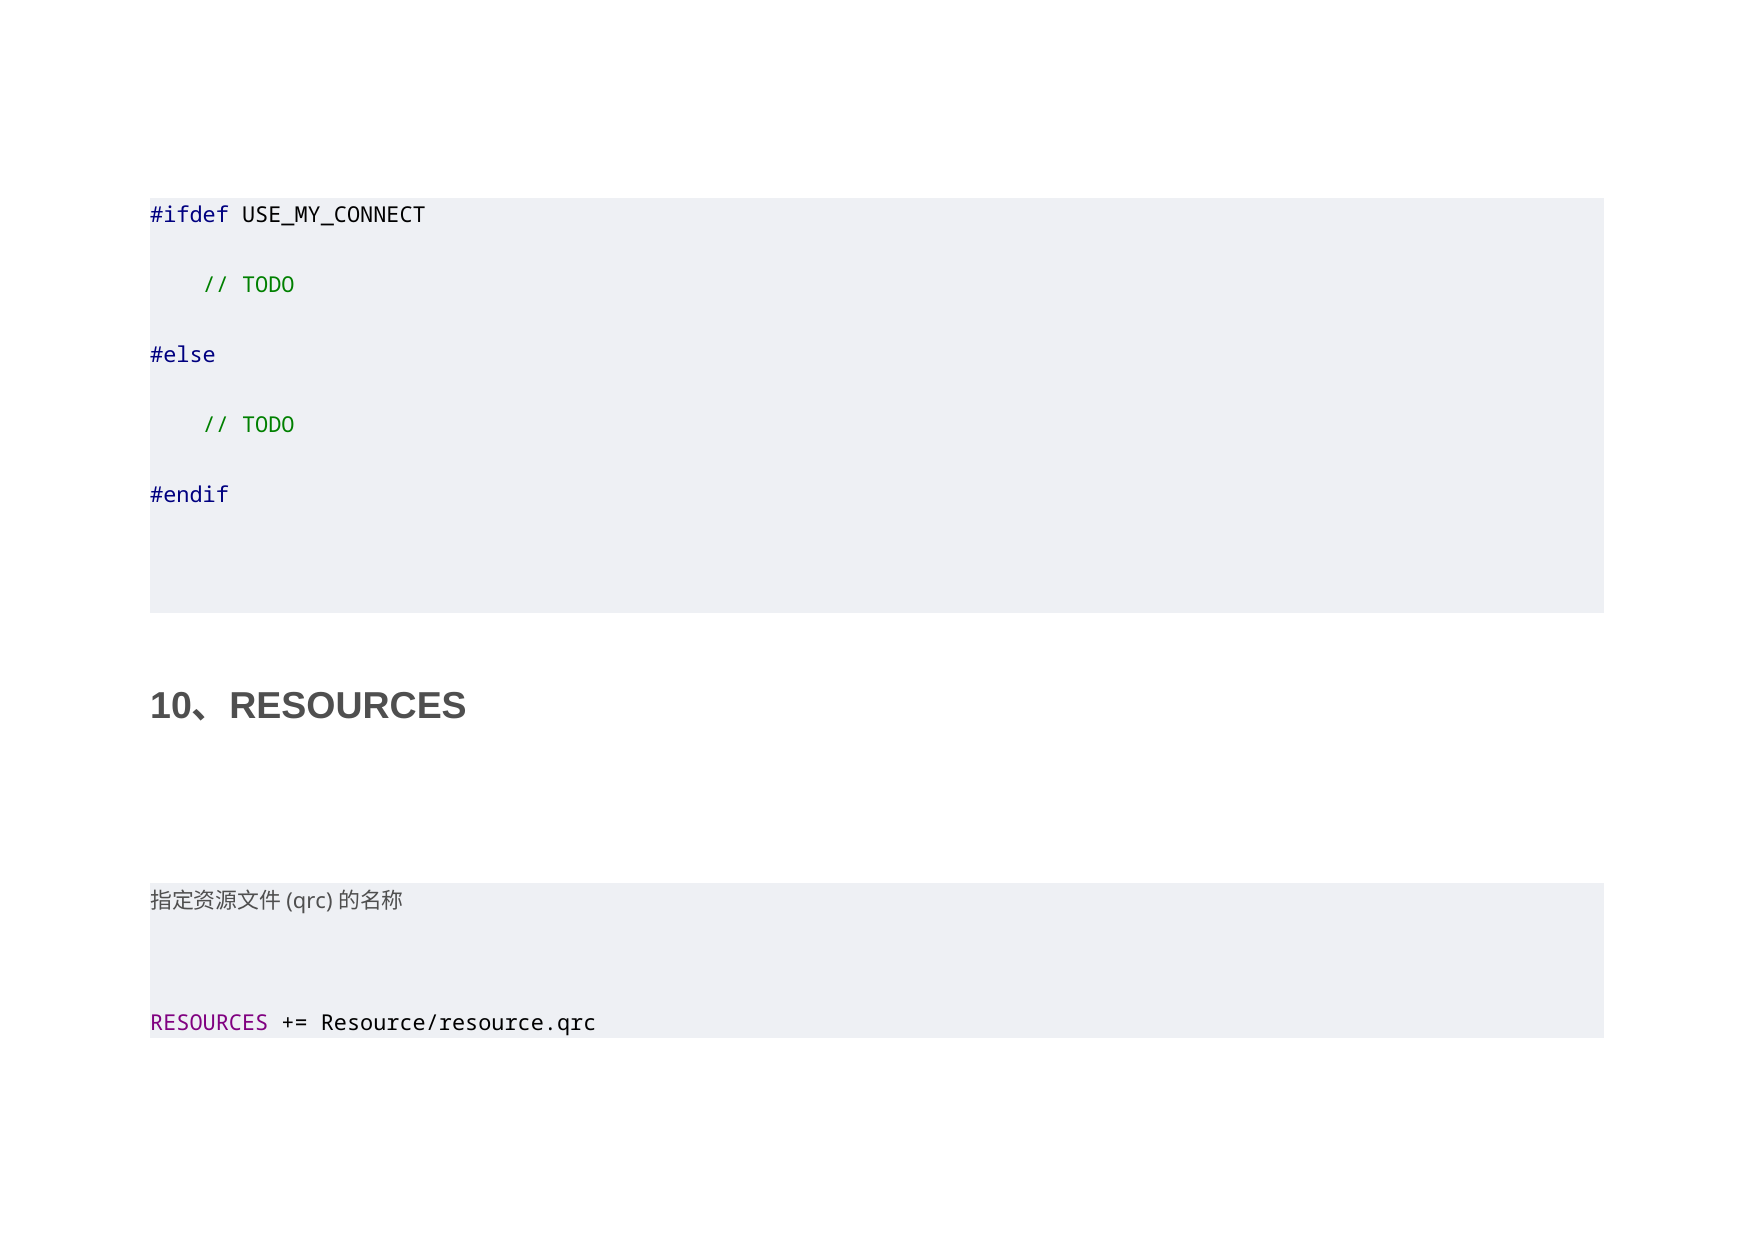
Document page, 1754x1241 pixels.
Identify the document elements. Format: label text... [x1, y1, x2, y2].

text #else [150, 338, 1604, 370]
text // TODO [150, 268, 1604, 300]
subtitle 10、RESOURCES [150, 670, 1604, 735]
text #endif [150, 478, 1604, 510]
text RESOURCES += Resource/resource.qrc [150, 1005, 1604, 1038]
text // TODO [150, 408, 1604, 440]
text 指定资源文件 (qrc) 的名称 [150, 883, 1604, 980]
text #ifdef USE_MY_CONNECT [150, 198, 1604, 230]
